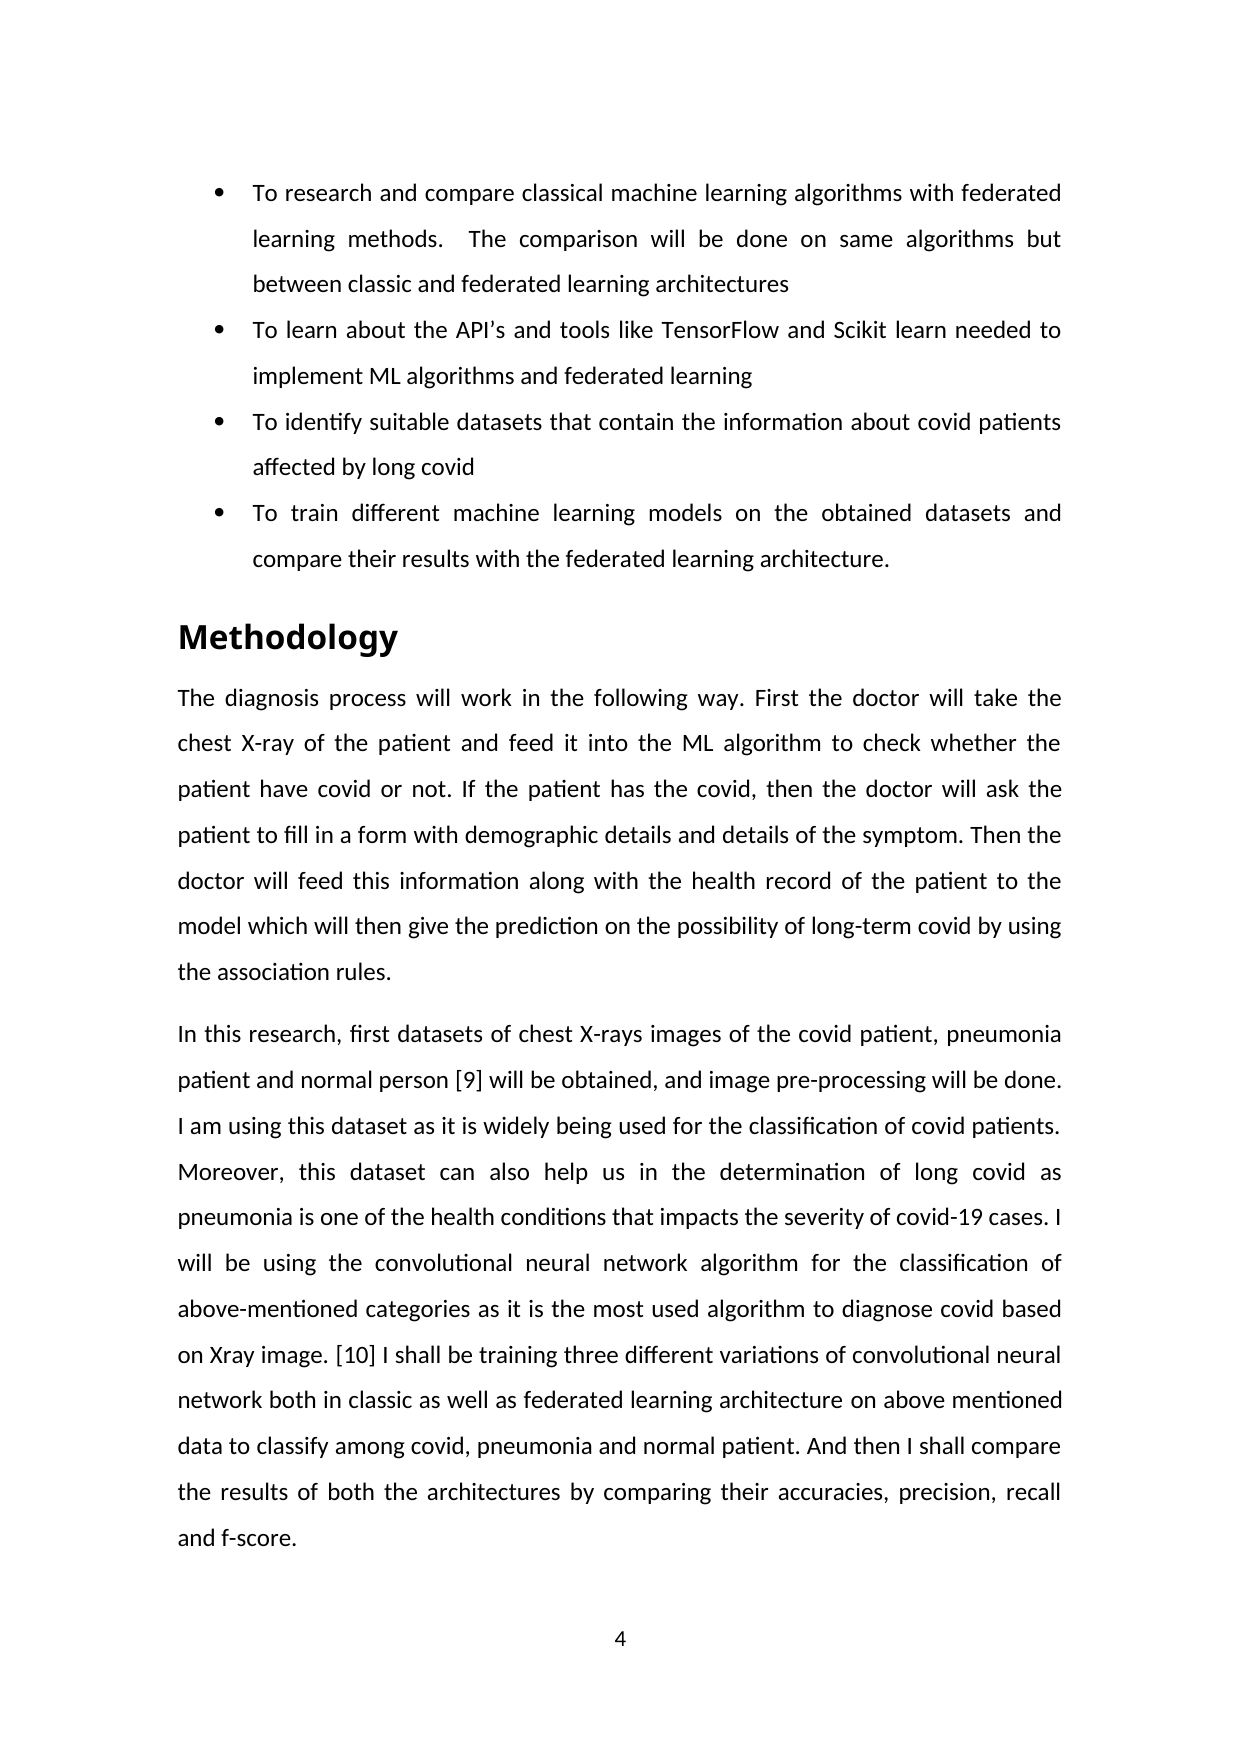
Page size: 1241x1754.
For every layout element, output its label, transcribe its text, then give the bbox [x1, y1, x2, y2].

text In this research, first datasets of chest X-rays images of the covid patient, pneumonia patient and normal person will be obtained, and image pre-processing will be done. I am using this dataset as it is widely being used for the classification of covid patients. Moreover, this dataset can also help us in the determination of long covid as pneumonia is one of the health conditions that impacts the severity of covid-19 cases. I will be using the convolutional neural network algorithm for the classification of above-mentioned categories as it is the most used algorithm to diagnose covid based on Xray image. I shall be training three different variations of convolutional neural network both in classic as well as federated learning architecture on above mentioned data to classify among covid, pneumonia and normal patient. And then I shall compare the results of both the architectures by comparing their accuracies, precision, recall and f-score. [177, 1019, 1063, 1552]
list To research and compare classical machine learning algorithms with federated learning methods. The comparison will be done on same algorithms but between classic and federated learning architectures [215, 177, 1063, 299]
list To identify suitable datasets that contain the information about covid patients affected by long covid [215, 406, 1063, 482]
subtitle Methodology [177, 614, 1063, 659]
text The diagnosis process will work in the following way. First the doctor will take the chest X-ray of the patient and feed it into the ML algorithm to check whether the patient have covid or not. If the patient has the covid, then the doctor will ask the patient to fill in a form with demographic details and details of the symptom. Then the doctor will feed this information along with the health record of the patient to the model which will then give the prediction on the possibility of long-term covid by using the association rules. [177, 682, 1063, 987]
list To train different machine learning models on the obtained datasets and compare their results with the federated learning architecture. [215, 497, 1063, 573]
list To learn about the API’s and tools like TensorFlow and Scikit learn needed to implement ML algorithms and federated learning [215, 314, 1063, 391]
